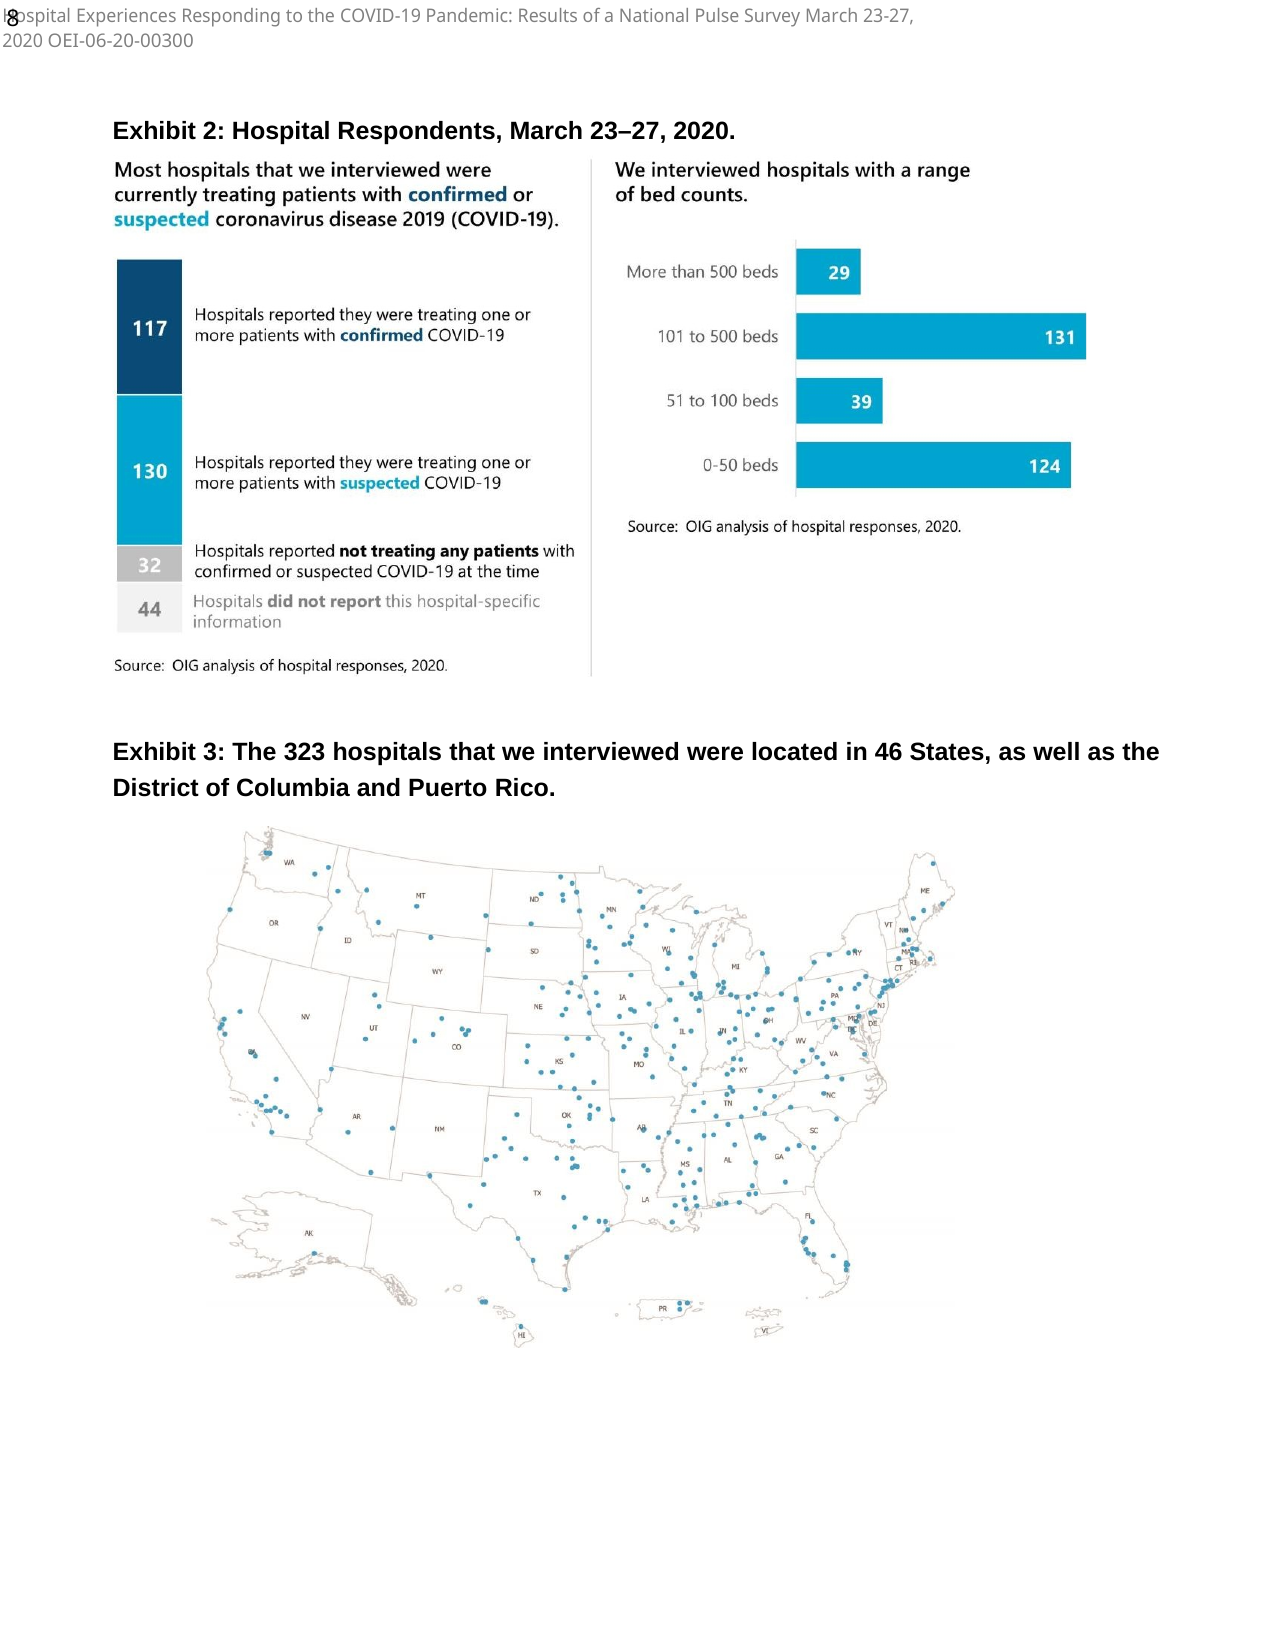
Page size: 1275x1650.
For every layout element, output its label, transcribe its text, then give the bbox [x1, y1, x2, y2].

text Exhibit 3: The 323 hospitals that we interviewed were located in 46 States, as well as the District of Columbia and Puerto Rico. [112, 737, 1161, 801]
subtitle Exhibit 2: Hospital Respondents, March 23–27, 2020. [112, 116, 1183, 145]
picture [112, 155, 1087, 677]
picture [206, 826, 956, 1348]
